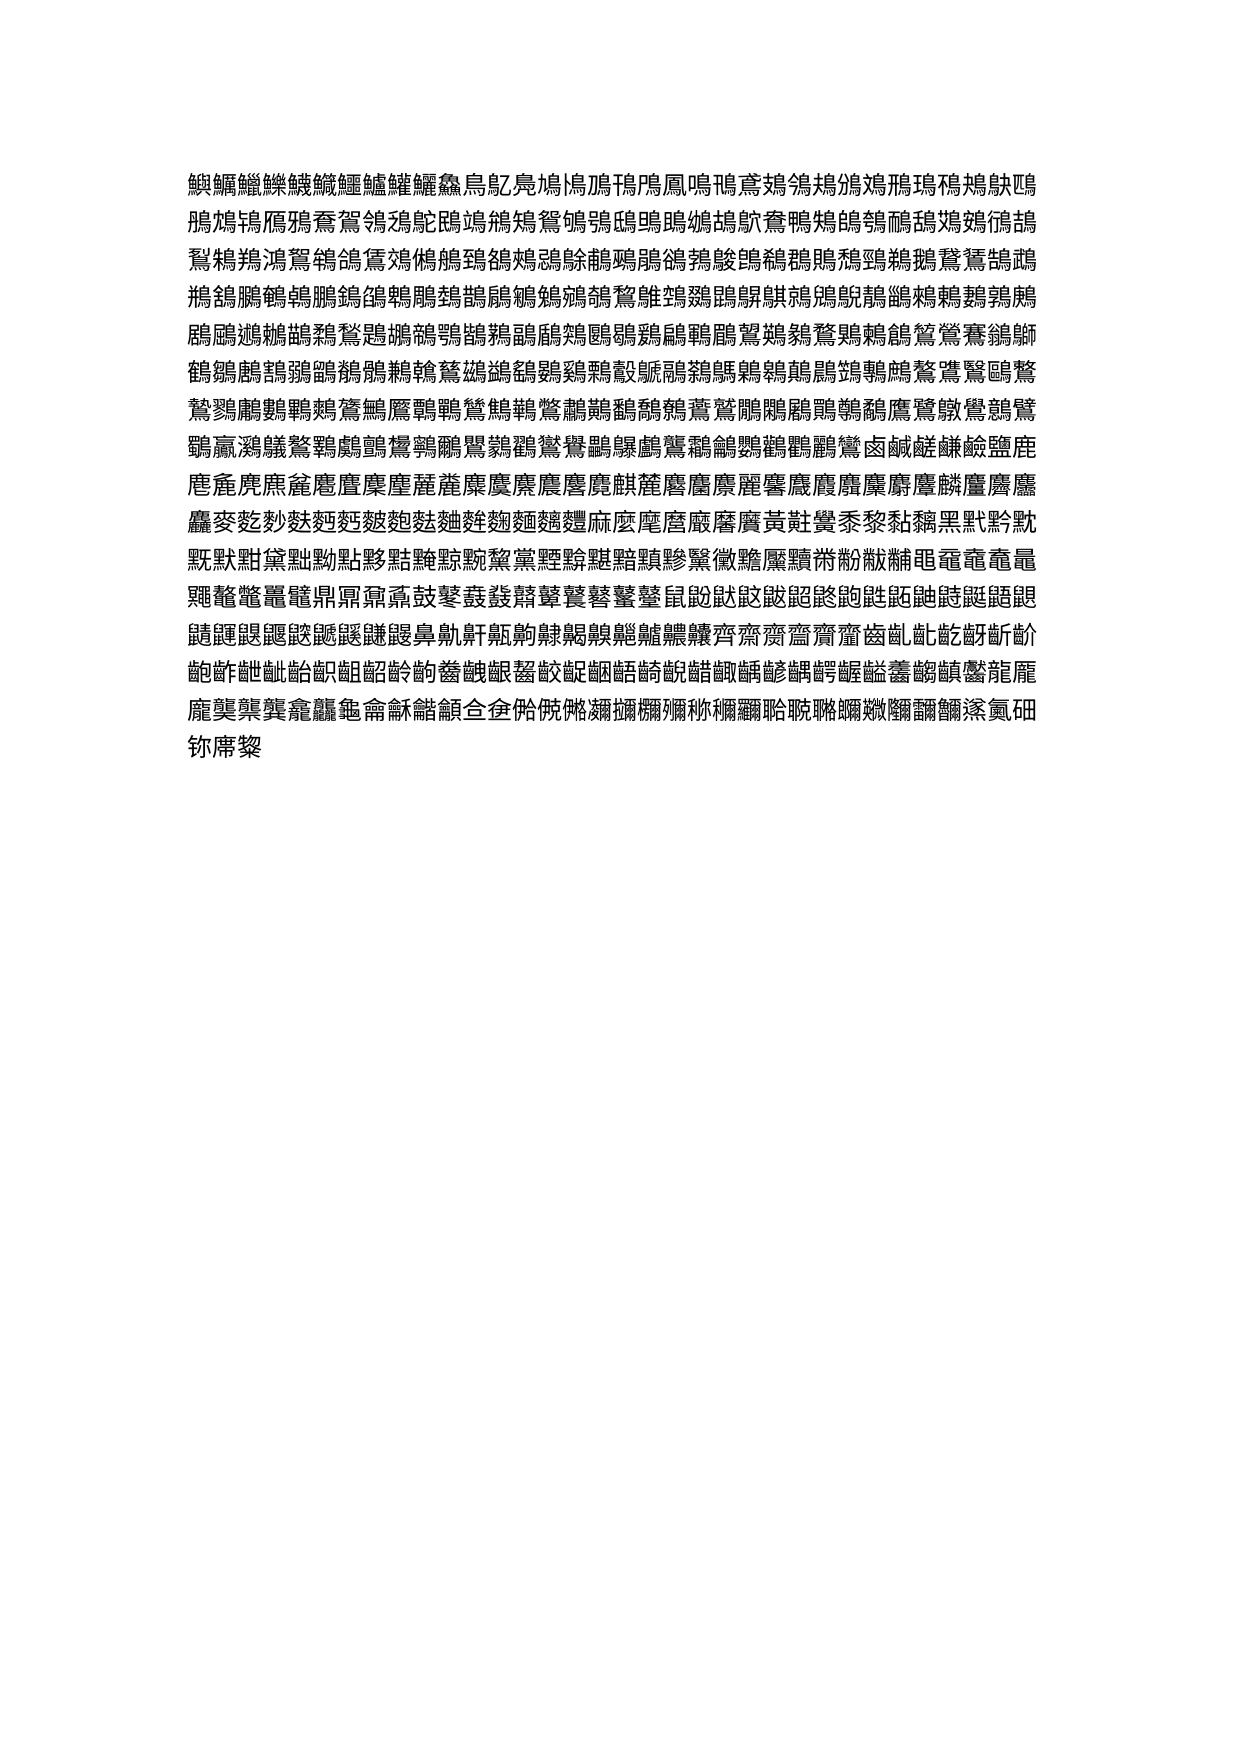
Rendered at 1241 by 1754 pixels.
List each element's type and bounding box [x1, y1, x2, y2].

text [187, 164, 1053, 764]
